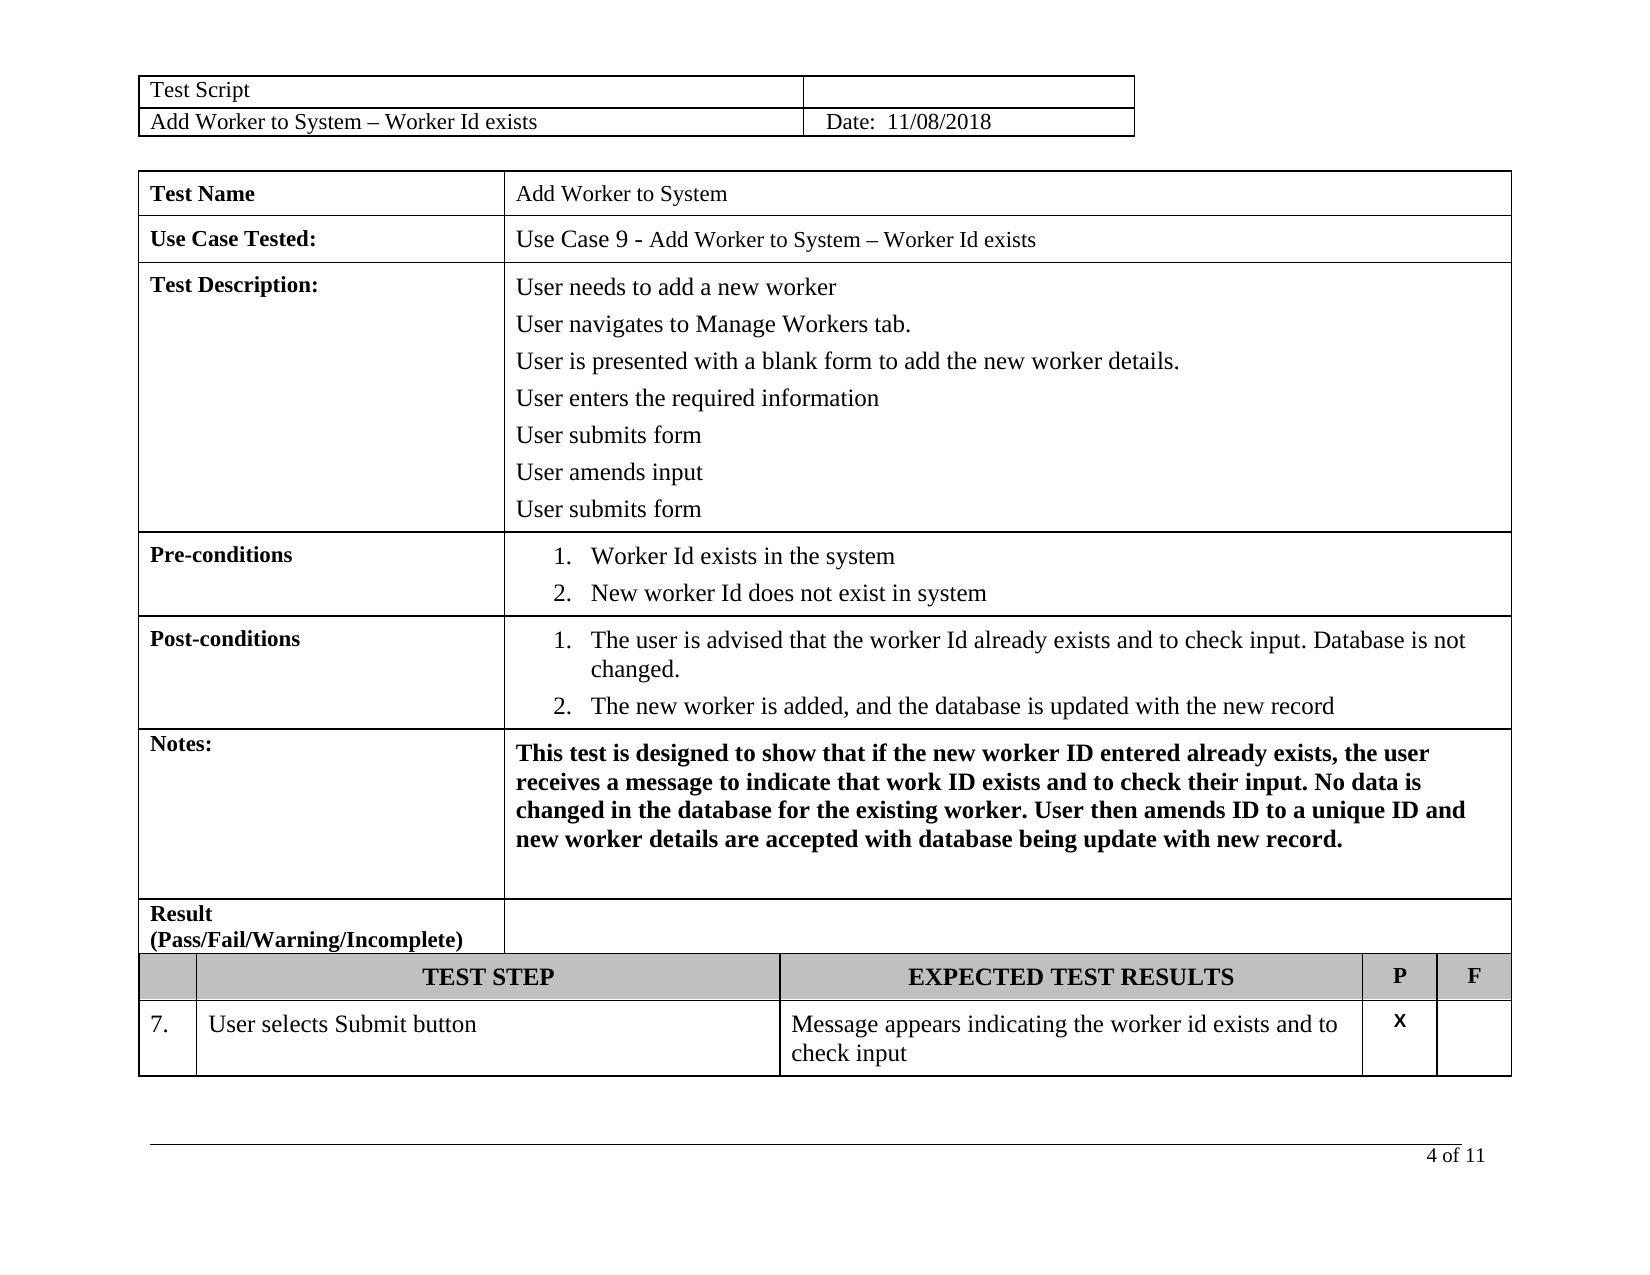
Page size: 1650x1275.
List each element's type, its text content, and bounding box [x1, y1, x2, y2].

table_cell EXPECTED TEST RESULTS [781, 954, 1362, 999]
table_cell [140, 1001, 196, 1075]
table_cell Test Description: [139, 263, 504, 531]
table_cell Post-conditions [139, 617, 504, 728]
table_cell User needs to add a new worker User navigates to Manage Workers tab. User is presented with a blank form to add the new worker details. User enters the required information User submits form User amends input User submits form [505, 263, 1511, 531]
table_cell X [1363, 1001, 1436, 1075]
table_cell Use Case Tested: [139, 216, 504, 262]
table_cell User selects Submit button [197, 1001, 779, 1075]
table_header Test Name [139, 172, 504, 215]
table_cell Use Case 9 - Add Worker to System – Worker Id exists [505, 216, 1511, 262]
table_cell Message appears indicating the worker id exists and to check input [781, 1001, 1362, 1075]
table_cell Pre-conditions [139, 533, 504, 615]
table_cell [140, 954, 196, 999]
table_cell Result (Pass/Fail/Warning/Incomplete) [139, 900, 504, 953]
table_cell This test is designed to show that if the new worker ID entered already exists, the user receives a message to indicate that work ID exists and to check their input. No data is changed in the database for the existing worker. User then amends ID to a unique ID and new worker details are accepted with database being update with new record. [505, 730, 1511, 898]
table_cell F [1438, 954, 1511, 999]
table_cell [1438, 1001, 1511, 1075]
table_cell Worker Id exists in the system New worker Id does not exist in system [505, 533, 1511, 615]
table_cell P [1363, 954, 1436, 999]
table_header Add Worker to System [505, 172, 1511, 215]
table_cell [505, 900, 1511, 953]
table_cell The user is advised that the worker Id already exists and to check input. Database is not changed. The new worker is added, and the database is updated with the new record [505, 617, 1511, 728]
table_cell Notes: [139, 730, 504, 898]
table_cell TEST STEP [197, 954, 779, 999]
